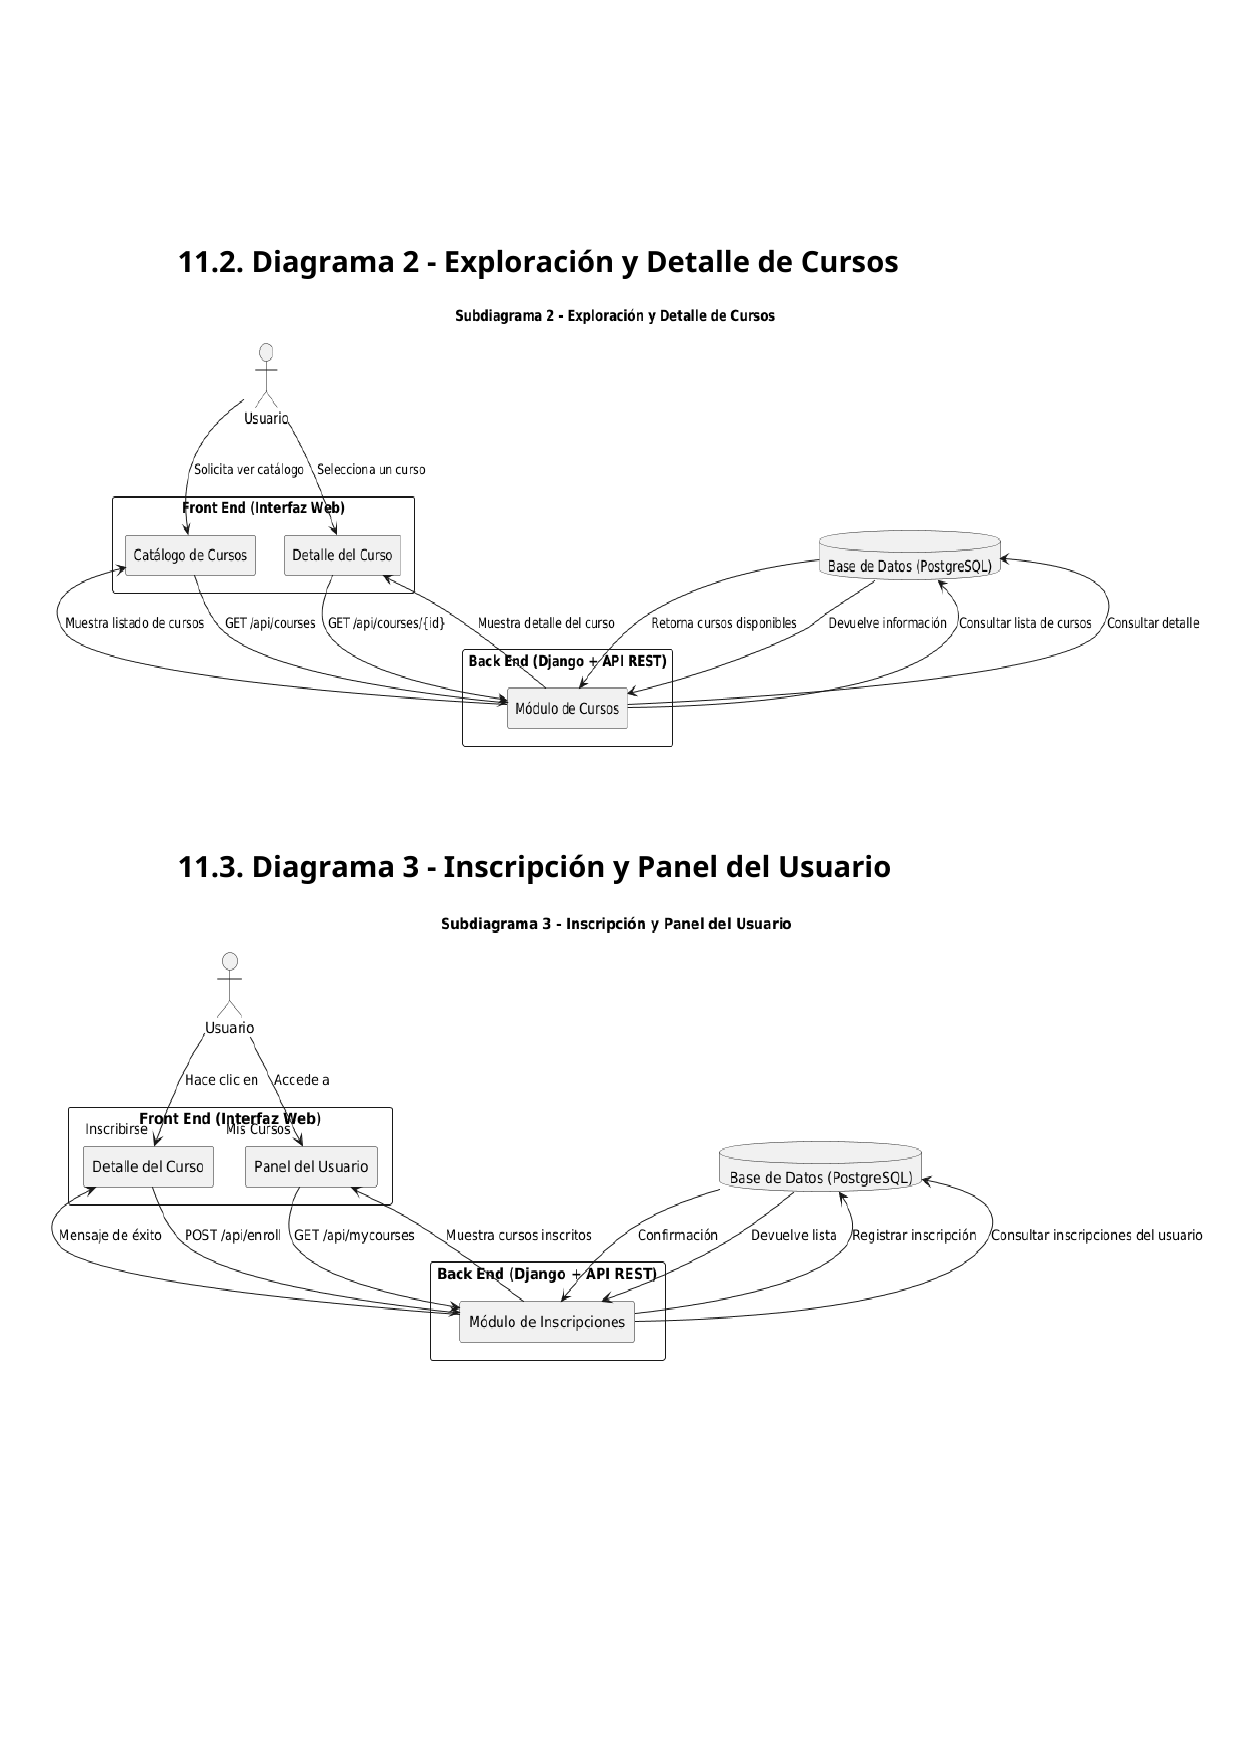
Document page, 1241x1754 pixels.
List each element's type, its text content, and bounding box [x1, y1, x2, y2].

picture [36, 904, 1208, 1366]
subtitle 11.2. Diagrama 2 - Exploración y Detalle de Cursos [177, 241, 1063, 281]
subtitle 11.3. Diagrama 3 - Inscripción y Panel del Usuario [177, 847, 1063, 886]
picture [36, 296, 1204, 752]
